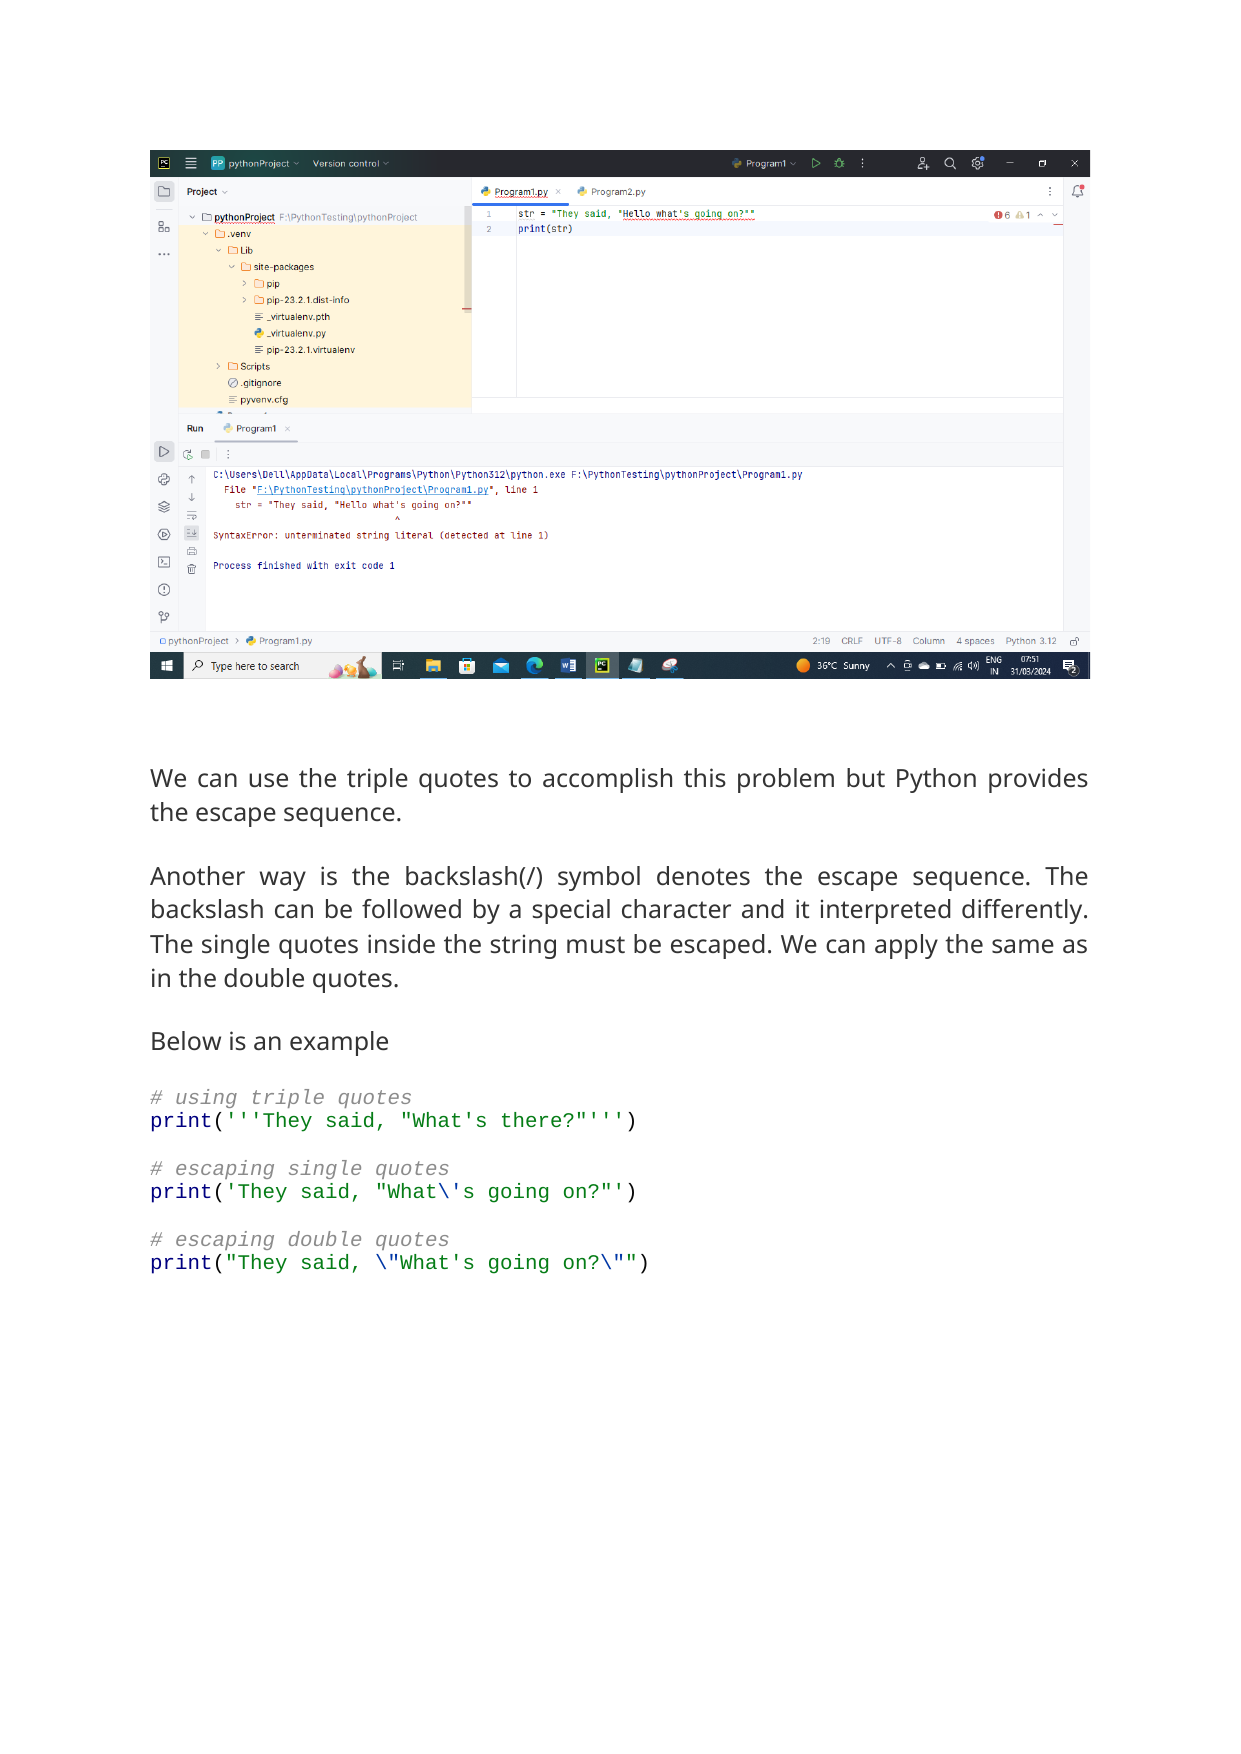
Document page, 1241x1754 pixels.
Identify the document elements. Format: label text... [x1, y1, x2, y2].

picture [150, 150, 1091, 679]
text Below is an example [150, 1023, 1090, 1058]
text We can use the triple quotes to accomplish this problem but Python provides the escape sequence. [150, 761, 1090, 829]
text Another way is the backslash(/) symbol denotes the escape sequence. The backslash can be followed by a special character and it interpreted differently. The single quotes inside the string must be escaped. We can apply the same as in the double quotes. [150, 858, 1090, 994]
text # using triple quotes print('''They said, "What's there?"''') # escaping single quotes print('They said, "What\'s going on?"') # escaping double quotes print("They said, \"What's going on?\"") [150, 1087, 1090, 1276]
